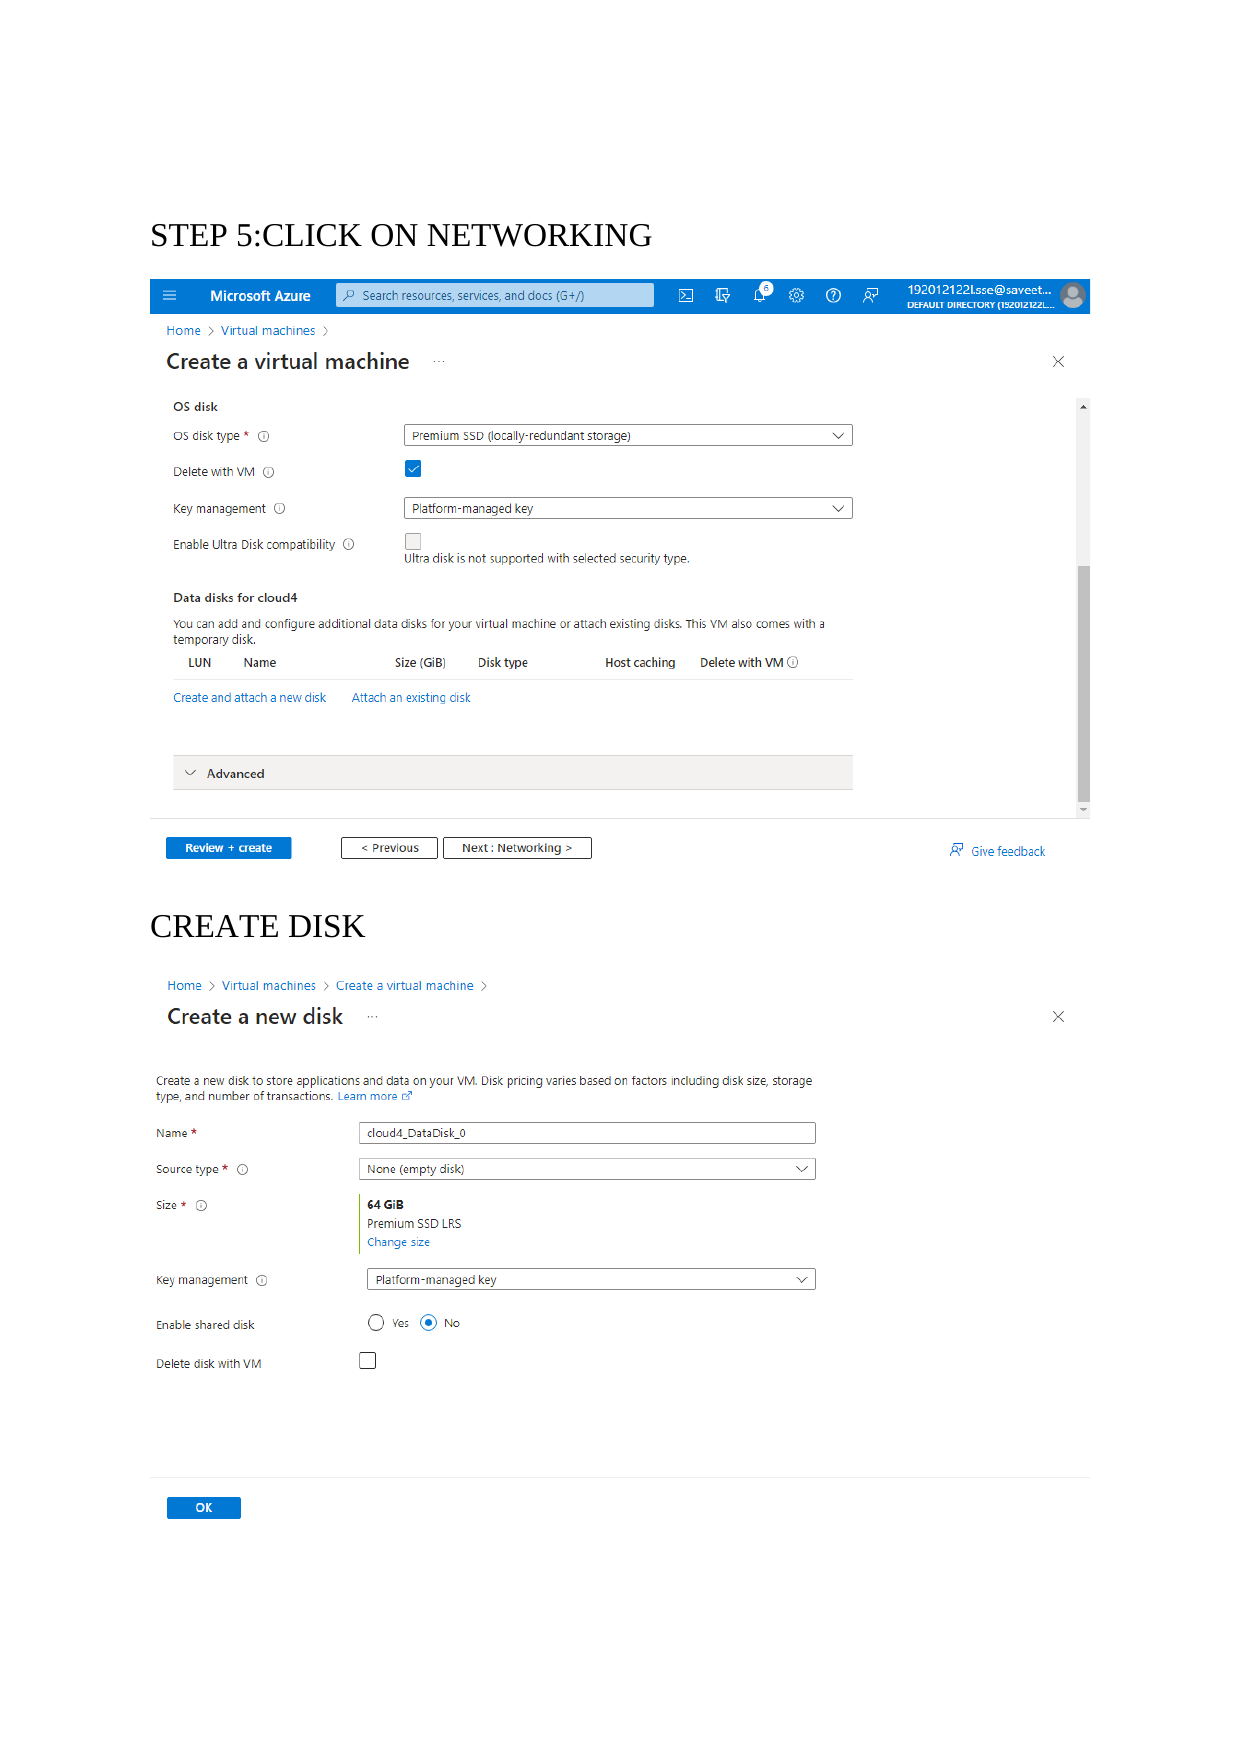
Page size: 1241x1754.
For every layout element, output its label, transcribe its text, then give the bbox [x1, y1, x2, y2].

picture [150, 279, 1091, 881]
text CREATE DISK [150, 906, 1090, 944]
picture [150, 971, 1091, 1537]
text STEP 5:CLICK ON NETWORKING [150, 215, 1090, 253]
